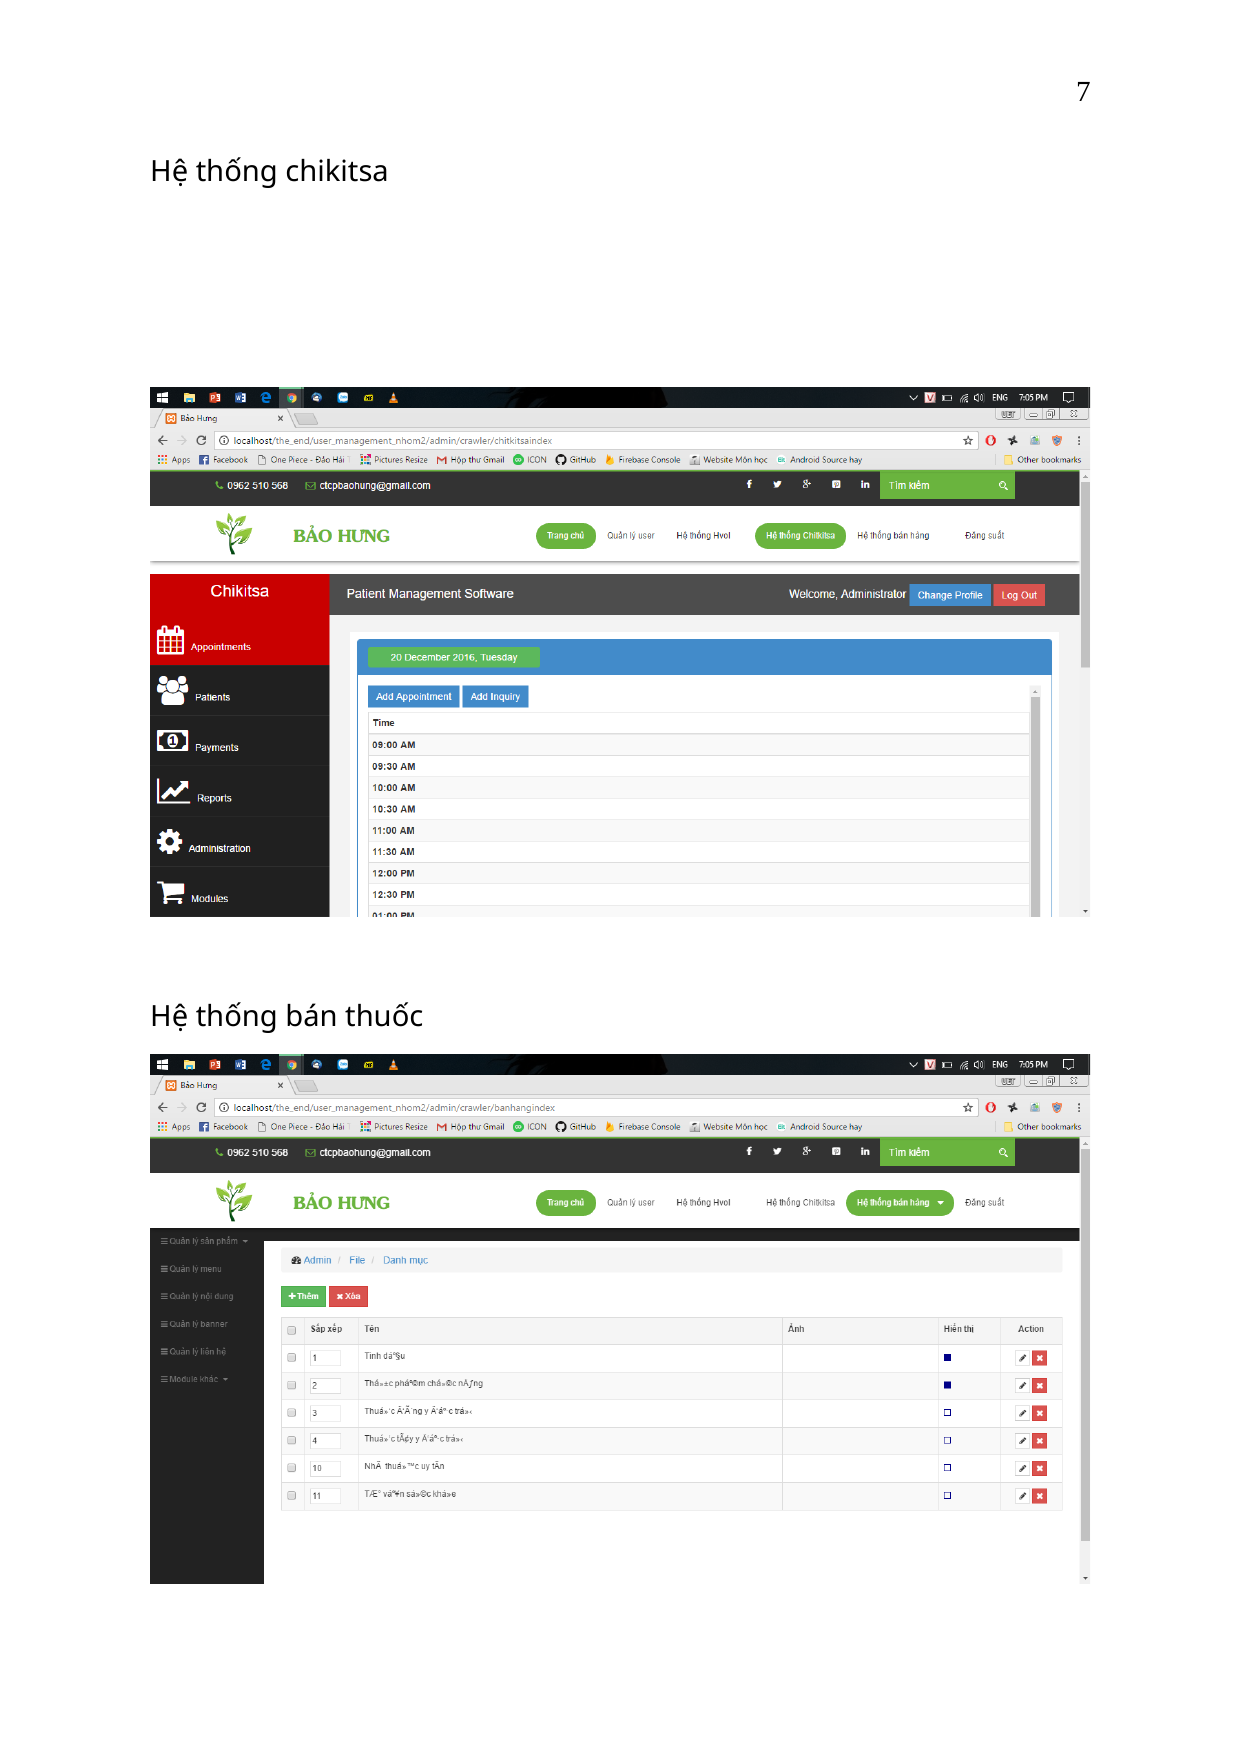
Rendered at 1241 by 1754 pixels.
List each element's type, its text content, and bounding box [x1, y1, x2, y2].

picture [150, 1054, 1091, 1584]
text Hệ thống chikitsa [150, 150, 1090, 190]
picture [150, 387, 1091, 917]
text Hệ thống bán thuốc [150, 995, 1090, 1035]
